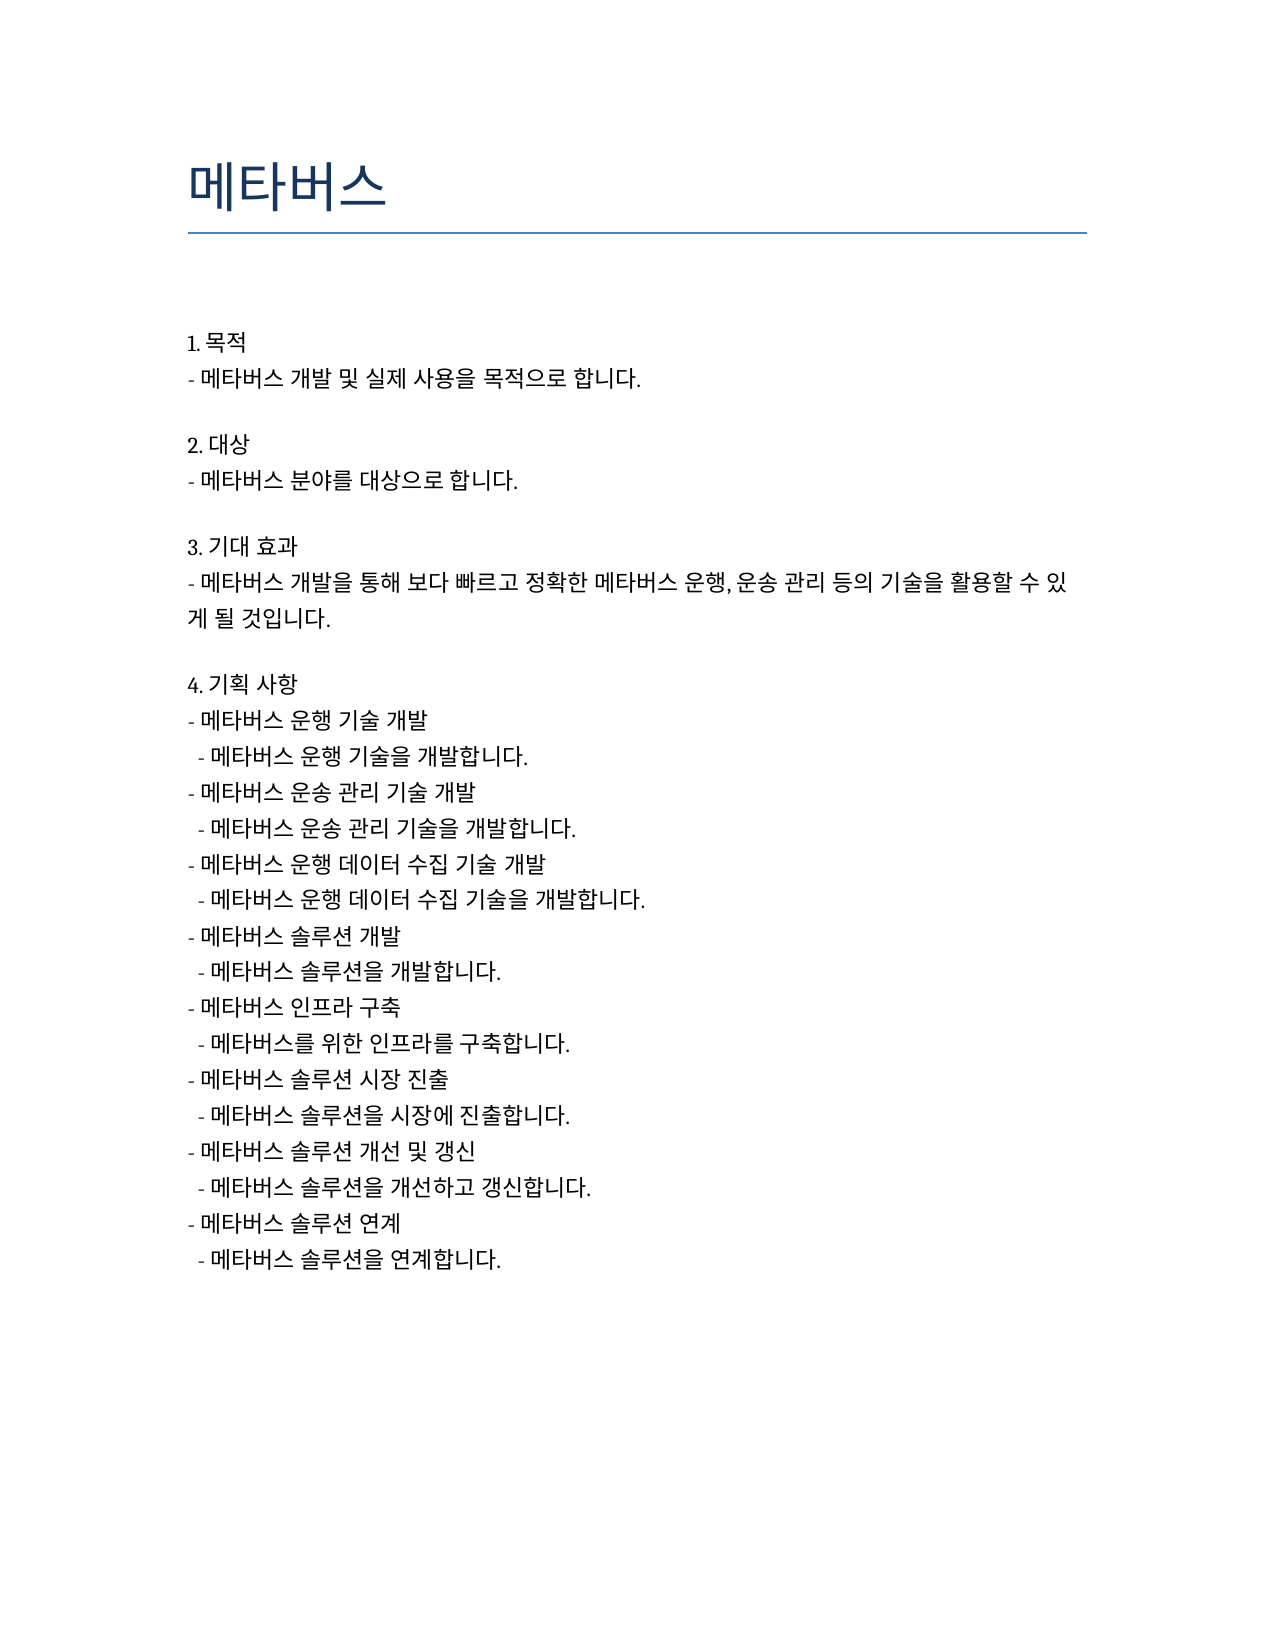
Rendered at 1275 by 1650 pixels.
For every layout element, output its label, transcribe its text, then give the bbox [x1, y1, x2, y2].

title 메타버스 [187, 150, 1087, 234]
text 1. 목적 - 메타버스 개발 및 실제 사용을 목적으로 합니다. 2. 대상 - 메타버스 분야를 대상으로 합니다. 3. 기대 효과 - 메타버스 개발을 통해 보다 빠르고 정확한 메타버스 운행, 운송 관리 등의 기술을 활용할 수 있게 될 것입니다. 4. 기획 사항 - 메타버스 운행 기술 개발 - 메타버스 운행 기술을 개발합니다. - 메타버스 운송 관리 기술 개발 - 메타버스 운송 관리 기술을 개발합니다. - 메타버스 운행 데이터 수집 기술 개발 - 메타버스 운행 데이터 수집 기술을 개발합니다. - 메타버스 솔루션 개발 - 메타버스 솔루션을 개발합니다. - 메타버스 인프라 구축 - 메타버스를 위한 인프라를 구축합니다. - 메타버스 솔루션 시장 진출 - 메타버스 솔루션을 시장에 진출합니다. - 메타버스 솔루션 개선 및 갱신 - 메타버스 솔루션을 개선하고 갱신합니다. - 메타버스 솔루션 연계 - 메타버스 솔루션을 연계합니다. [187, 265, 1087, 1275]
